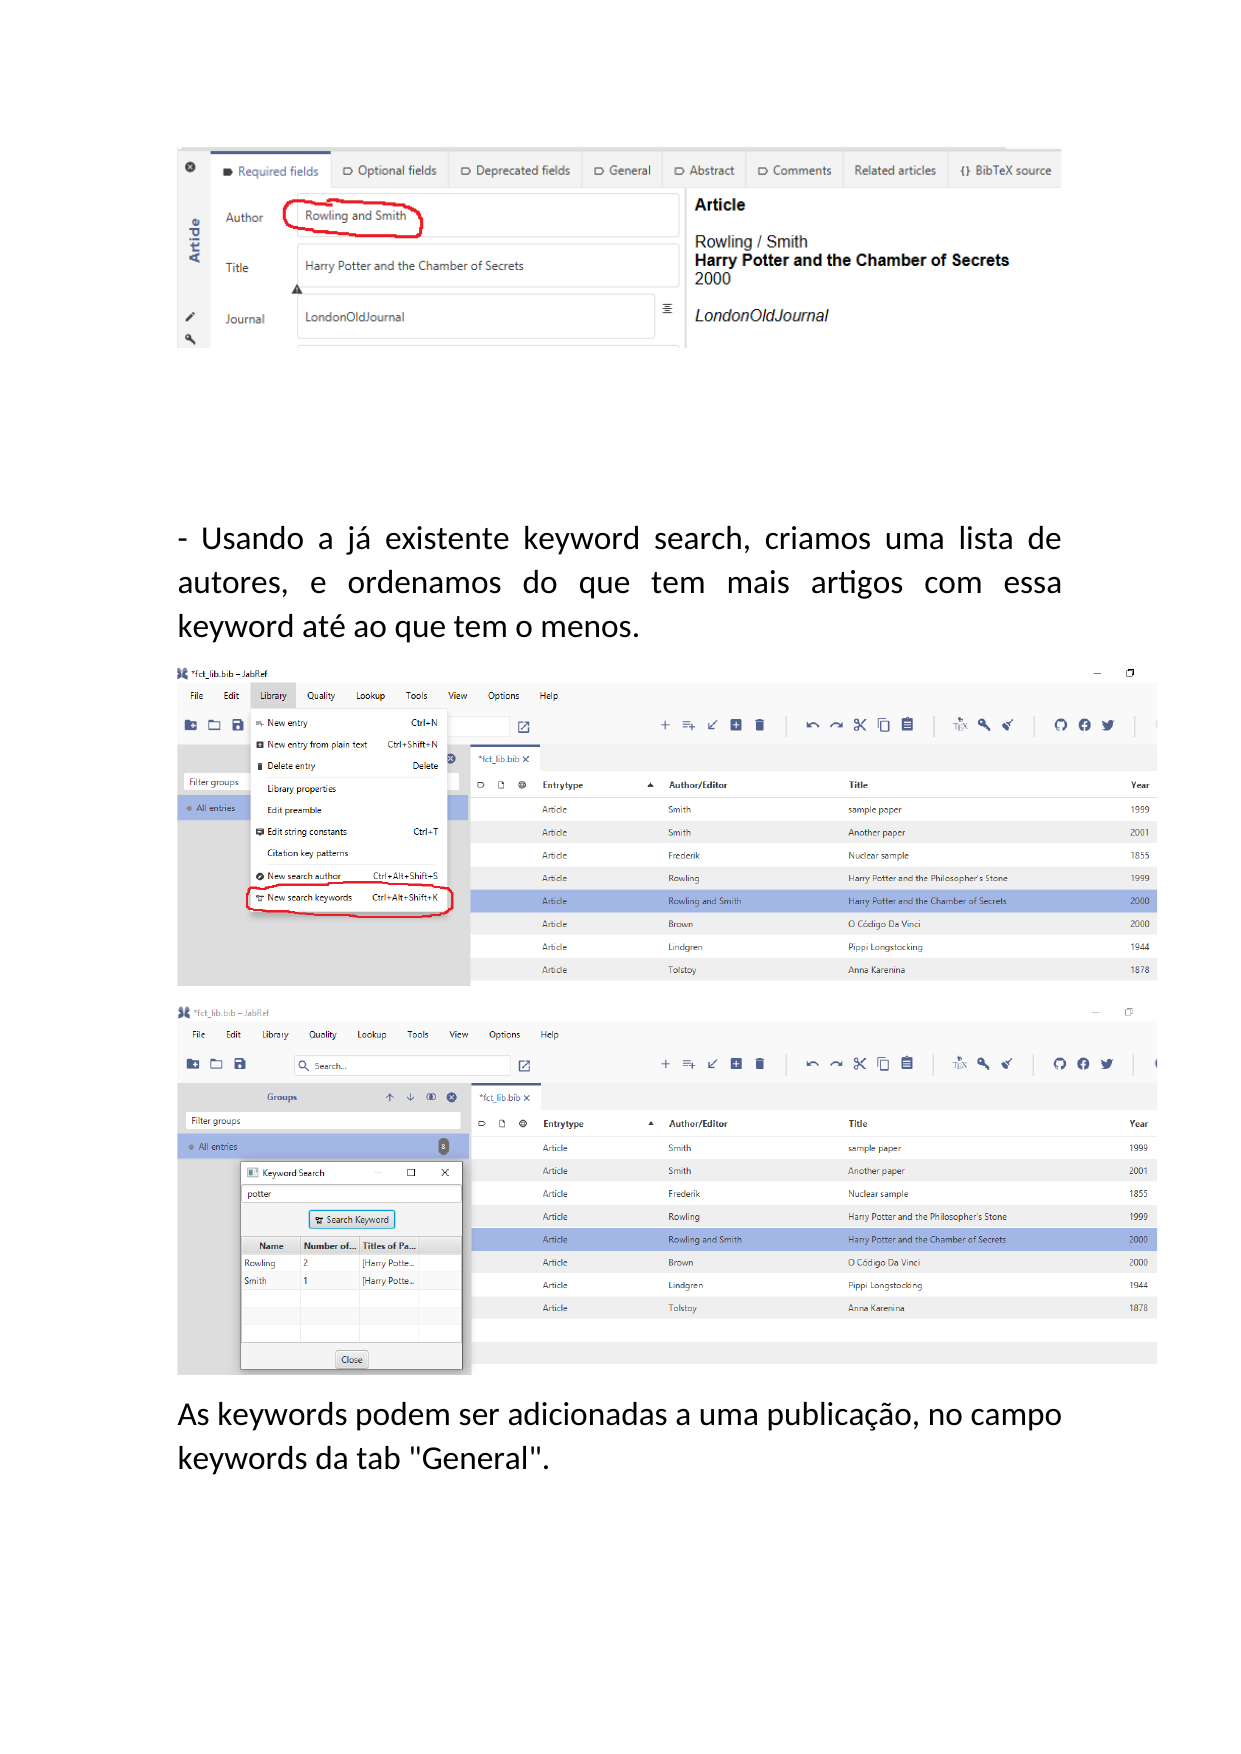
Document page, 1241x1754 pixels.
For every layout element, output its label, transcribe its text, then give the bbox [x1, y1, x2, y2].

picture [177, 665, 1158, 986]
text As keywords podem ser adicionadas a uma publicação, no campo keywords da tab "General". [177, 1393, 1063, 1478]
text - Usando a já existente keyword search, criamos uma lista de autores, e ordenamos do que tem mais artigos com essa keyword até ao que tem o menos. [177, 517, 1063, 646]
picture [177, 147, 1062, 348]
picture [177, 1004, 1158, 1375]
